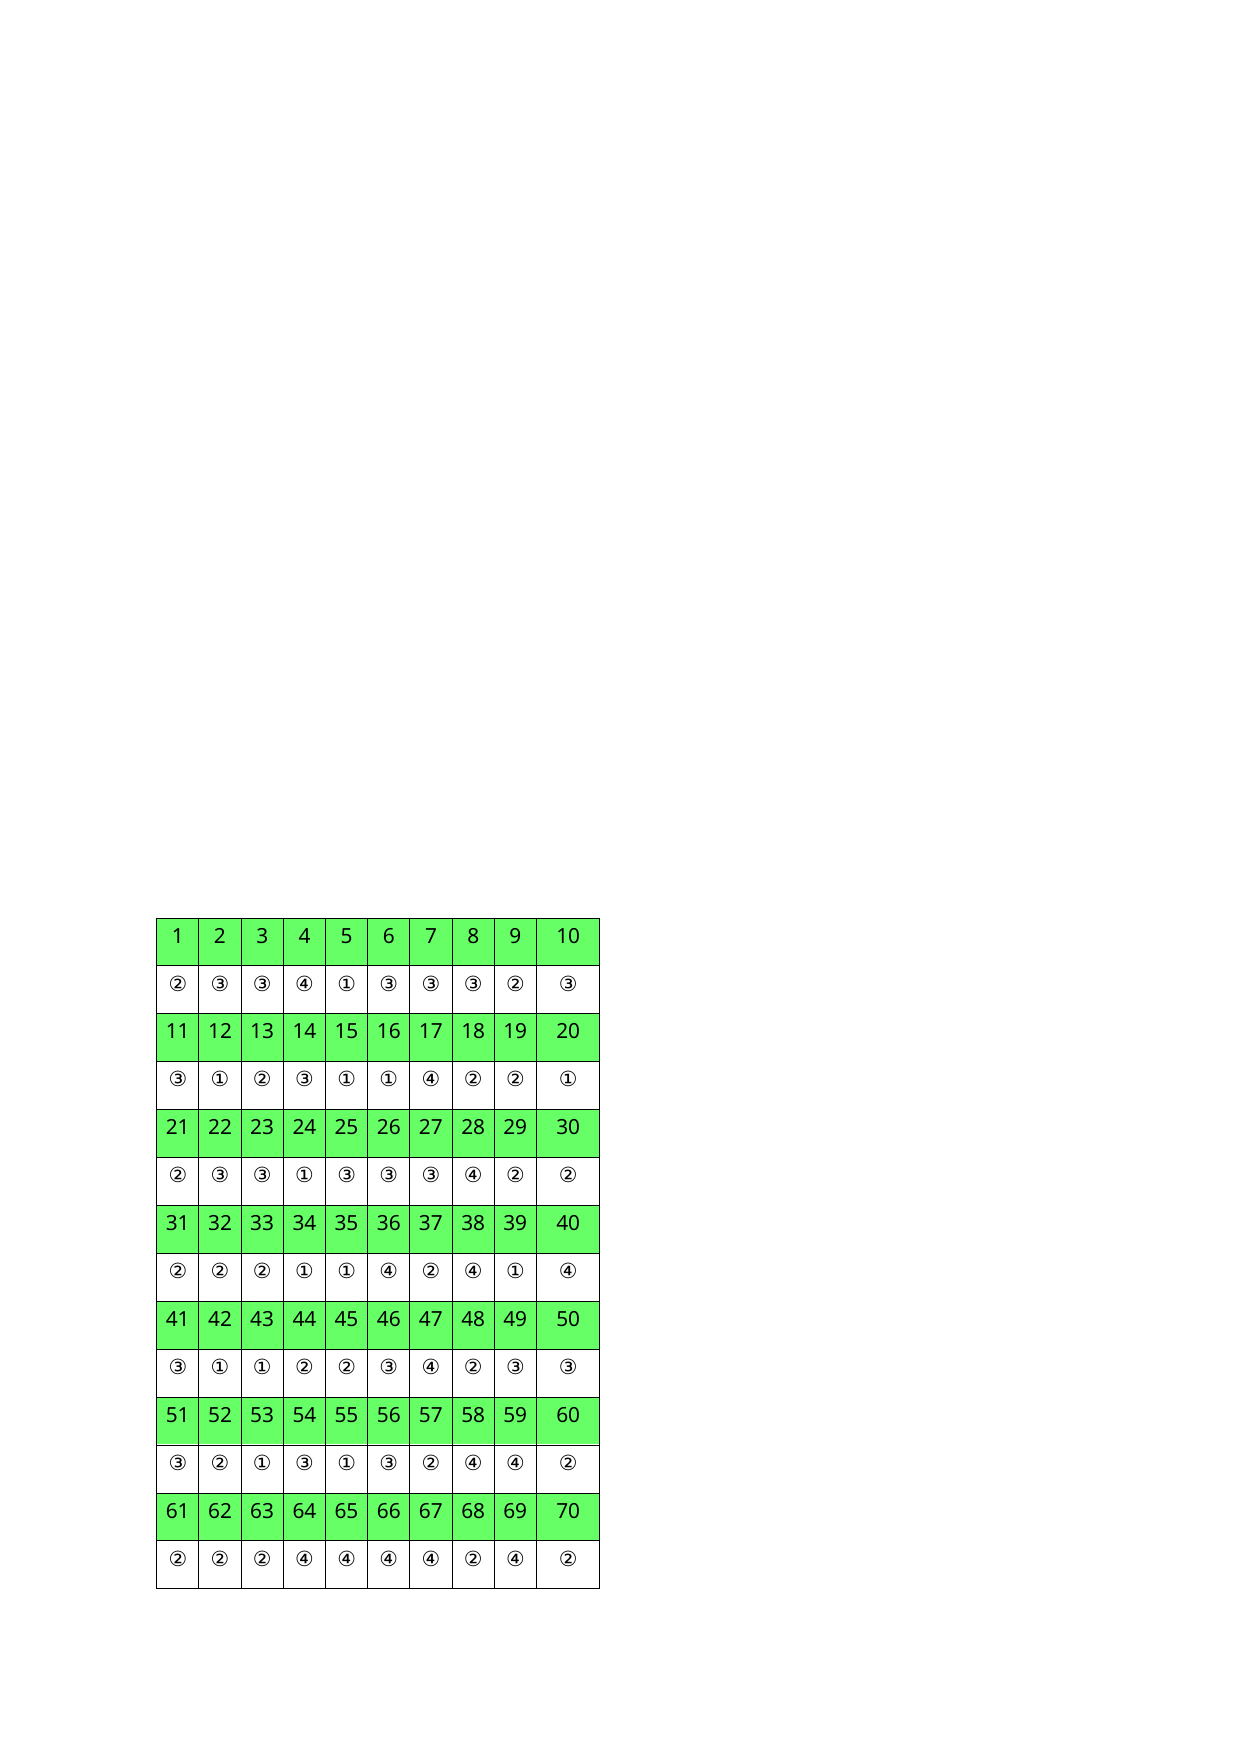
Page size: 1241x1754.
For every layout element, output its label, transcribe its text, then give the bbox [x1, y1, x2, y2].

table_cell ④ [410, 1541, 452, 1588]
table_cell ③ [199, 1158, 241, 1205]
table_cell ③ [326, 1158, 367, 1205]
table_cell ④ [410, 1062, 452, 1109]
table_cell 33 [242, 1206, 283, 1253]
table_cell ③ [157, 1062, 198, 1109]
table_cell ② [326, 1350, 367, 1397]
table_cell ② [453, 1350, 494, 1397]
table_cell 41 [157, 1302, 198, 1349]
table_cell ④ [537, 1254, 599, 1301]
table_cell ② [453, 1541, 494, 1588]
table_cell 14 [284, 1014, 325, 1061]
table_cell ② [157, 1541, 198, 1588]
table_cell 47 [410, 1302, 452, 1349]
table_cell 40 [537, 1206, 599, 1253]
table_cell 13 [242, 1014, 283, 1061]
table_cell ③ [368, 1350, 409, 1397]
table_header 1 [157, 919, 198, 965]
table_cell ② [495, 1158, 536, 1205]
table_cell ③ [157, 1446, 198, 1492]
table_cell 38 [453, 1206, 494, 1253]
table_cell ② [284, 1350, 325, 1397]
table_cell 54 [284, 1398, 325, 1444]
table_cell ② [495, 1062, 536, 1109]
table_cell 52 [199, 1398, 241, 1444]
table_header 3 [242, 919, 283, 965]
table_cell ① [242, 1350, 283, 1397]
table_cell 17 [410, 1014, 452, 1061]
table_header 2 [199, 919, 241, 965]
table_cell 26 [368, 1110, 409, 1157]
table_cell ④ [453, 1254, 494, 1301]
table_cell 21 [157, 1110, 198, 1157]
table_cell ③ [410, 1158, 452, 1205]
table_cell ② [199, 1541, 241, 1588]
table_cell ④ [495, 1446, 536, 1492]
table_cell ② [537, 1541, 599, 1588]
table_cell 24 [284, 1110, 325, 1157]
table_cell ① [284, 1254, 325, 1301]
table_cell ④ [326, 1541, 367, 1588]
table_cell 57 [410, 1398, 452, 1444]
table_cell ② [157, 966, 198, 1013]
table_cell 46 [368, 1302, 409, 1349]
table_cell ④ [368, 1254, 409, 1301]
table_cell ① [495, 1254, 536, 1301]
table_cell ① [326, 1062, 367, 1109]
table_cell 28 [453, 1110, 494, 1157]
table_cell 30 [537, 1110, 599, 1157]
table_cell 35 [326, 1206, 367, 1253]
table_cell 36 [368, 1206, 409, 1253]
table_cell ③ [368, 1446, 409, 1492]
table_cell 66 [368, 1494, 409, 1540]
table_cell ③ [199, 966, 241, 1013]
table_cell 51 [157, 1398, 198, 1444]
table_cell ② [453, 1062, 494, 1109]
table_cell ③ [495, 1350, 536, 1397]
table_cell ③ [284, 1062, 325, 1109]
table_header 7 [410, 919, 452, 965]
table_cell ④ [453, 1158, 494, 1205]
table_cell ③ [410, 966, 452, 1013]
table_cell ① [326, 1446, 367, 1492]
table_cell 62 [199, 1494, 241, 1540]
table_cell 58 [453, 1398, 494, 1444]
table_cell 61 [157, 1494, 198, 1540]
table_cell ② [157, 1158, 198, 1205]
table_cell ② [242, 1062, 283, 1109]
table_cell ① [199, 1350, 241, 1397]
table_cell ① [326, 1254, 367, 1301]
table_cell 65 [326, 1494, 367, 1540]
table_cell ③ [368, 1158, 409, 1205]
table_cell 20 [537, 1014, 599, 1061]
table_cell 55 [326, 1398, 367, 1444]
table_cell ① [537, 1062, 599, 1109]
table_cell 12 [199, 1014, 241, 1061]
table_cell ③ [453, 966, 494, 1013]
table_cell ② [242, 1541, 283, 1588]
table_cell ① [284, 1158, 325, 1205]
table_cell ① [199, 1062, 241, 1109]
table_cell ③ [157, 1350, 198, 1397]
table_cell ③ [242, 966, 283, 1013]
table_cell 22 [199, 1110, 241, 1157]
table_cell ③ [284, 1446, 325, 1492]
table_cell ② [537, 1158, 599, 1205]
table_cell 60 [537, 1398, 599, 1444]
table_cell 67 [410, 1494, 452, 1540]
table_cell 31 [157, 1206, 198, 1253]
table_cell ① [326, 966, 367, 1013]
table_cell 53 [242, 1398, 283, 1444]
table_cell 69 [495, 1494, 536, 1540]
table_cell ② [199, 1254, 241, 1301]
table_cell ③ [242, 1158, 283, 1205]
table_cell 39 [495, 1206, 536, 1253]
table_cell 45 [326, 1302, 367, 1349]
table_cell 37 [410, 1206, 452, 1253]
table_cell ④ [410, 1350, 452, 1397]
table_cell 23 [242, 1110, 283, 1157]
table_cell 64 [284, 1494, 325, 1540]
table_cell 32 [199, 1206, 241, 1253]
table_cell ② [199, 1446, 241, 1492]
table_cell 27 [410, 1110, 452, 1157]
table_cell ③ [368, 966, 409, 1013]
table_cell ② [410, 1446, 452, 1492]
table_cell 43 [242, 1302, 283, 1349]
table_cell 18 [453, 1014, 494, 1061]
table_cell ② [495, 966, 536, 1013]
table_cell ④ [495, 1541, 536, 1588]
table_cell ④ [284, 1541, 325, 1588]
table_cell ② [410, 1254, 452, 1301]
table_header 6 [368, 919, 409, 965]
table_header 10 [537, 919, 599, 965]
table_cell 34 [284, 1206, 325, 1253]
table_cell 19 [495, 1014, 536, 1061]
table_cell 70 [537, 1494, 599, 1540]
table_cell ① [242, 1446, 283, 1492]
table_header 8 [453, 919, 494, 965]
table_cell 15 [326, 1014, 367, 1061]
table_cell 11 [157, 1014, 198, 1061]
table_cell 59 [495, 1398, 536, 1444]
table_cell ② [242, 1254, 283, 1301]
table_cell ① [368, 1062, 409, 1109]
table_cell 25 [326, 1110, 367, 1157]
table_cell 48 [453, 1302, 494, 1349]
table_cell 50 [537, 1302, 599, 1349]
table_cell ② [537, 1446, 599, 1492]
table_cell 49 [495, 1302, 536, 1349]
table_cell ③ [537, 966, 599, 1013]
table_cell ③ [537, 1350, 599, 1397]
table_cell 63 [242, 1494, 283, 1540]
table_cell ④ [284, 966, 325, 1013]
table_header 4 [284, 919, 325, 965]
table_cell 68 [453, 1494, 494, 1540]
table_cell ④ [453, 1446, 494, 1492]
table_cell 16 [368, 1014, 409, 1061]
table_cell 56 [368, 1398, 409, 1444]
table_header 9 [495, 919, 536, 965]
table_cell 44 [284, 1302, 325, 1349]
table_cell 42 [199, 1302, 241, 1349]
table_header 5 [326, 919, 367, 965]
table_cell ② [157, 1254, 198, 1301]
table_cell ④ [368, 1541, 409, 1588]
table_cell 29 [495, 1110, 536, 1157]
